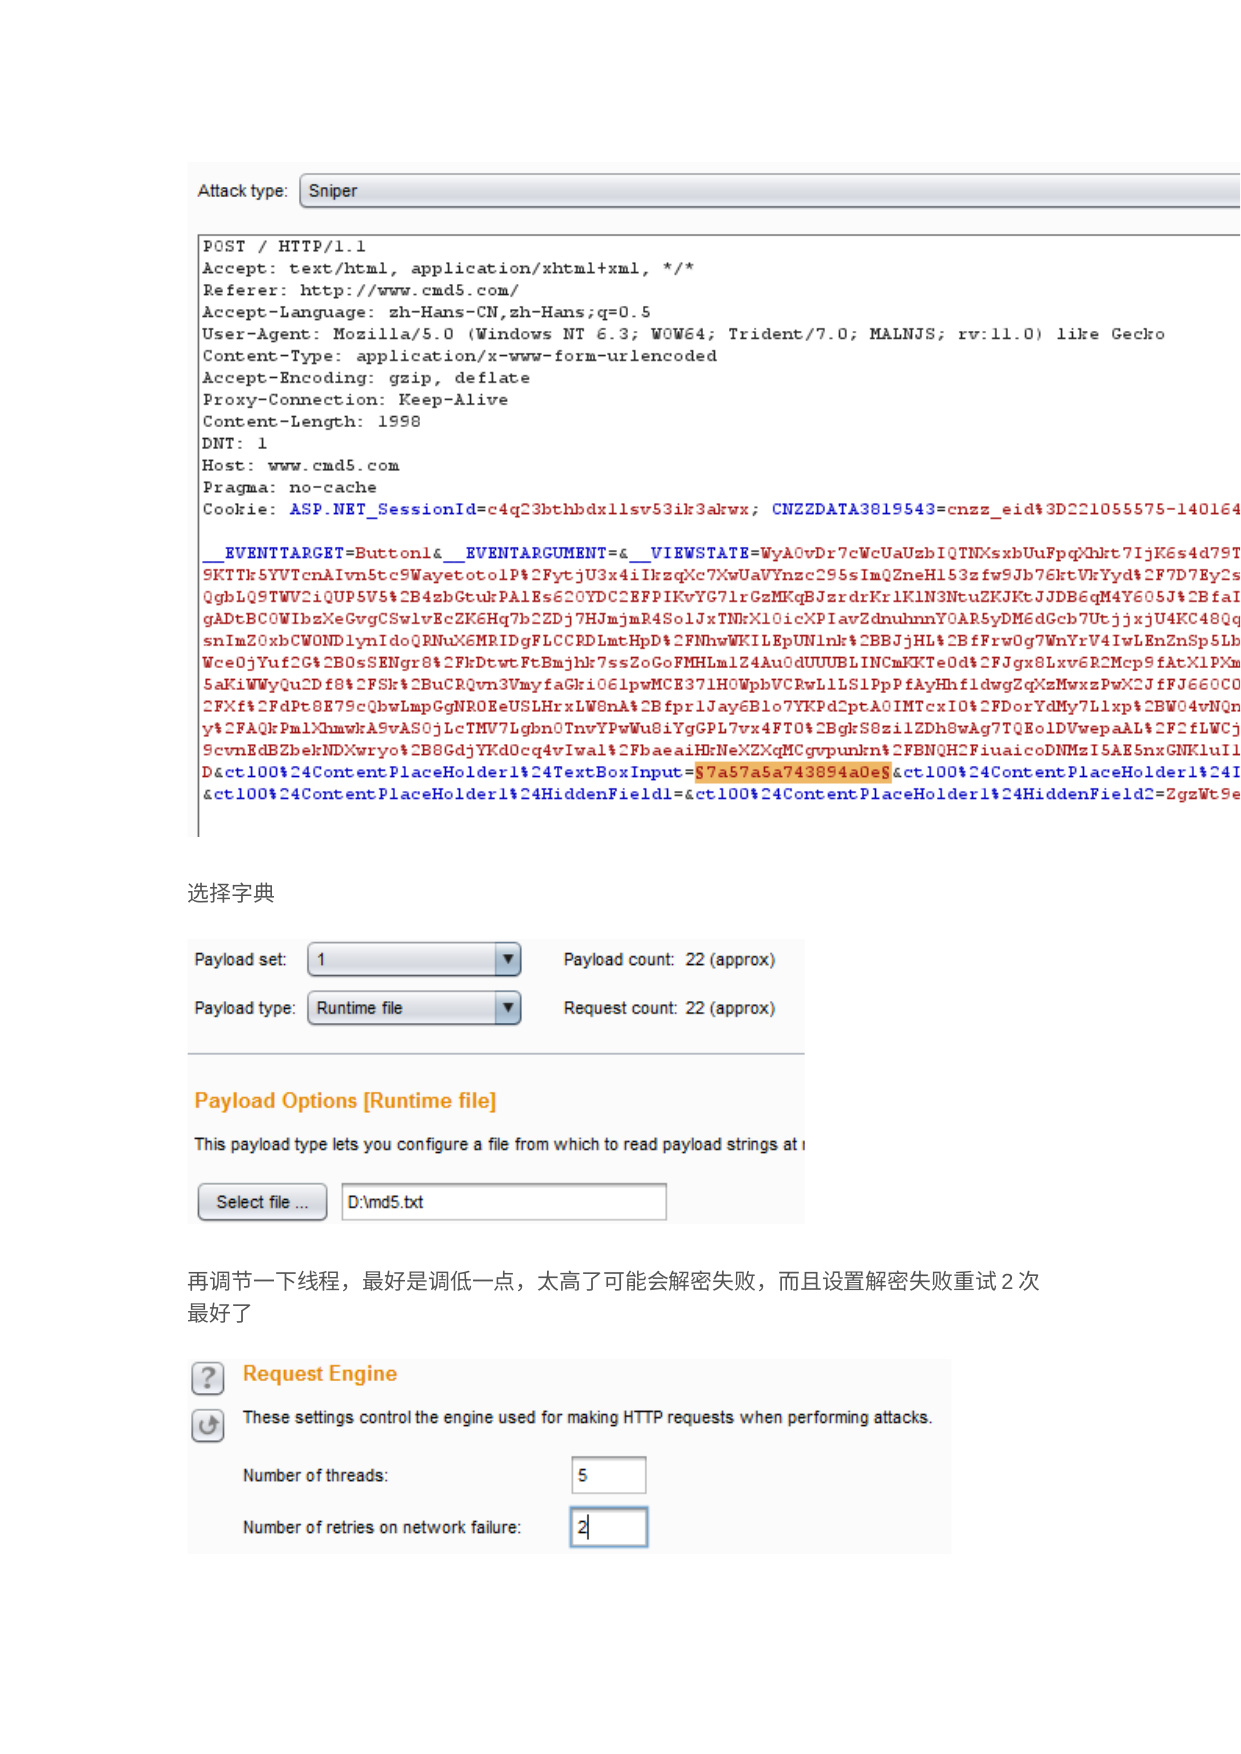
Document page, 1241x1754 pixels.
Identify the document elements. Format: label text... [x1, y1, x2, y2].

picture [187, 1359, 952, 1554]
picture [187, 939, 805, 1224]
text 选择字典 [187, 876, 1053, 908]
picture [187, 162, 1241, 837]
text 再调节一下线程，最好是调低一点，太高了可能会解密失败，而且设置解密失败重试2次最好了 [187, 1263, 1053, 1328]
